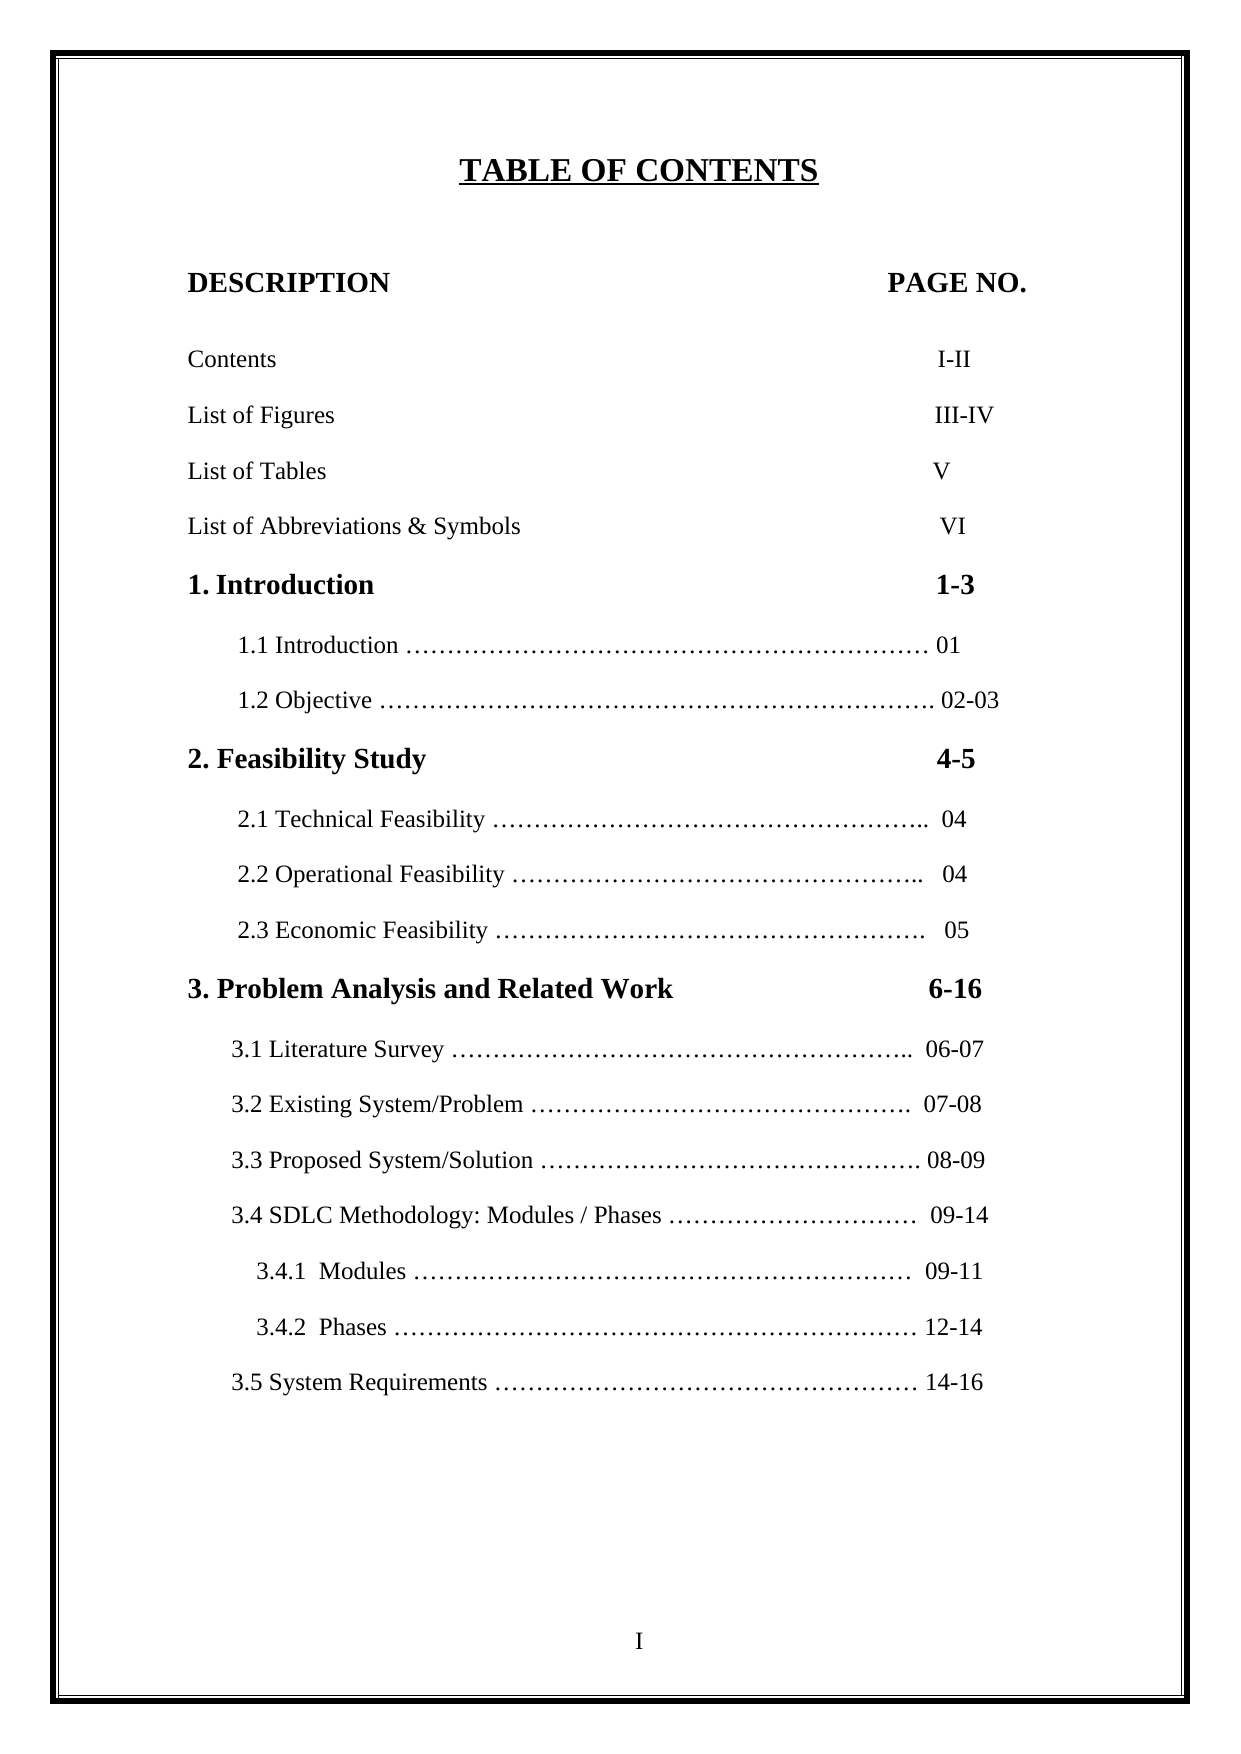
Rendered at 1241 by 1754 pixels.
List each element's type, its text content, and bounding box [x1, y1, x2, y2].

text Contents I-II [187, 344, 1090, 373]
text 3.4.1 Modules …………………………………………………… 09-11 [187, 1256, 1090, 1285]
text 1.1 Introduction ……………………………………………………… 01 [187, 630, 1090, 659]
text 3. Problem Analysis and Related Work 6-16 [187, 971, 1090, 1004]
text 3.1 Literature Survey ……………………………………………….. 06-07 [187, 1034, 1090, 1062]
text 1. Introduction 1-3 [187, 567, 1090, 601]
text 3.3 Proposed System/Solution ………………………………………. 08-09 [187, 1145, 1090, 1174]
text 3.4 SDLC Methodology: Modules / Phases ………………………… 09-14 [187, 1201, 1090, 1229]
text 2.1 Technical Feasibility …………………………………………….. 04 [187, 804, 1090, 833]
text 3.4.2 Phases ……………………………………………………… 12-14 [187, 1312, 1090, 1341]
text 3.2 Existing System/Problem ………………………………………. 07-08 [187, 1089, 1090, 1118]
text List of Figures III-IV [187, 400, 1090, 429]
text DESCRIPTION PAGE NO. [187, 265, 1090, 298]
text 2.3 Economic Feasibility ……………………………………………. 05 [187, 915, 1090, 944]
text 1.2 Objective …………………………………………………………. 02-03 [187, 686, 1090, 714]
text 2. Feasibility Study 4-5 [187, 741, 1090, 775]
text List of Tables V [187, 456, 1090, 484]
text 3.5 System Requirements …………………………………………… 14-16 [187, 1367, 1090, 1396]
text TABLE OF CONTENTS [187, 150, 1090, 188]
text 2.2 Operational Feasibility ………………………………………….. 04 [187, 859, 1090, 888]
text List of Abbreviations & Symbols VI [187, 511, 1090, 540]
